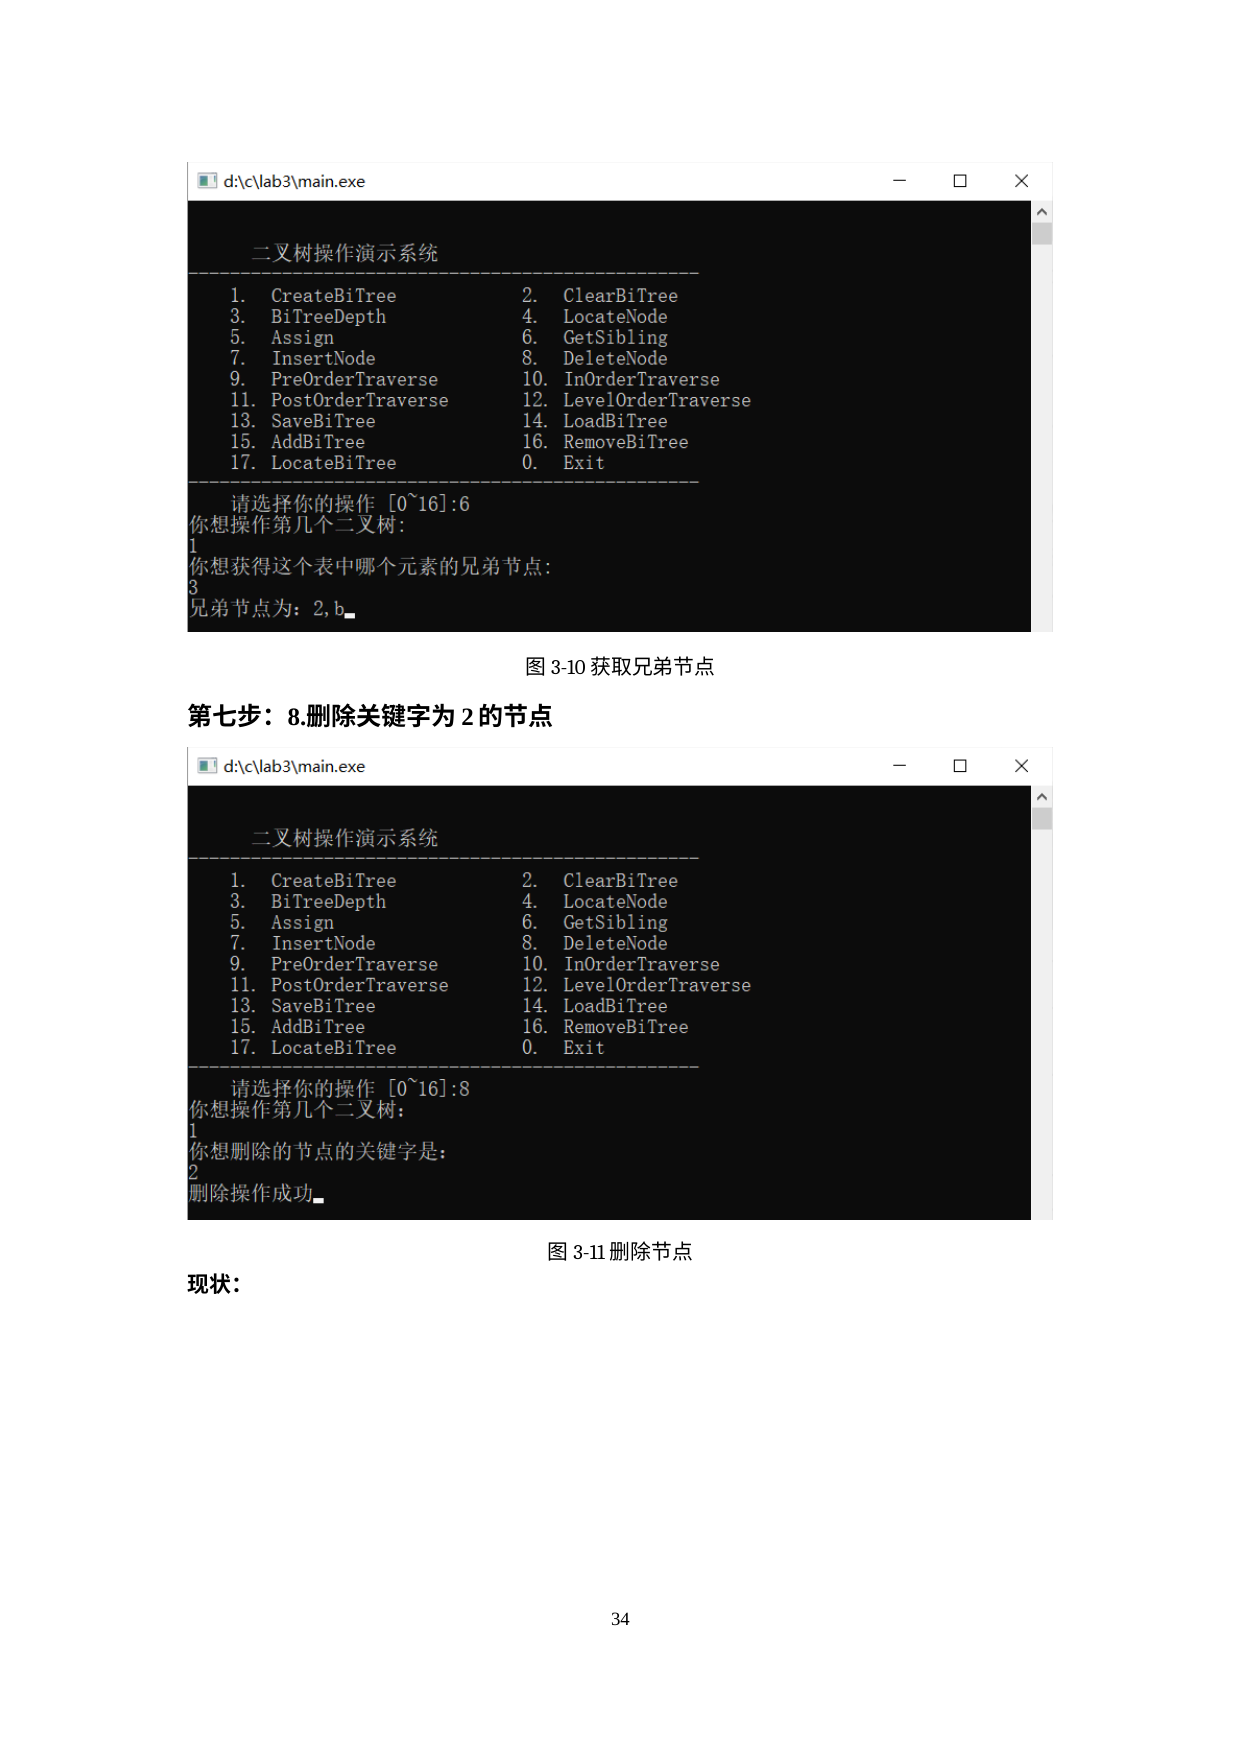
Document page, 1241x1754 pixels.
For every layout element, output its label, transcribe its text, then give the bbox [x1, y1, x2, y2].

picture [187, 162, 1053, 632]
text 图 3-10 获取兄弟节点 [187, 649, 1053, 682]
text 图 3-11 删除节点 [187, 1234, 1053, 1267]
picture [187, 747, 1053, 1220]
text 现状： [187, 1267, 1053, 1299]
text 第七步：8.删除关键字为2的节点 [187, 682, 1053, 747]
